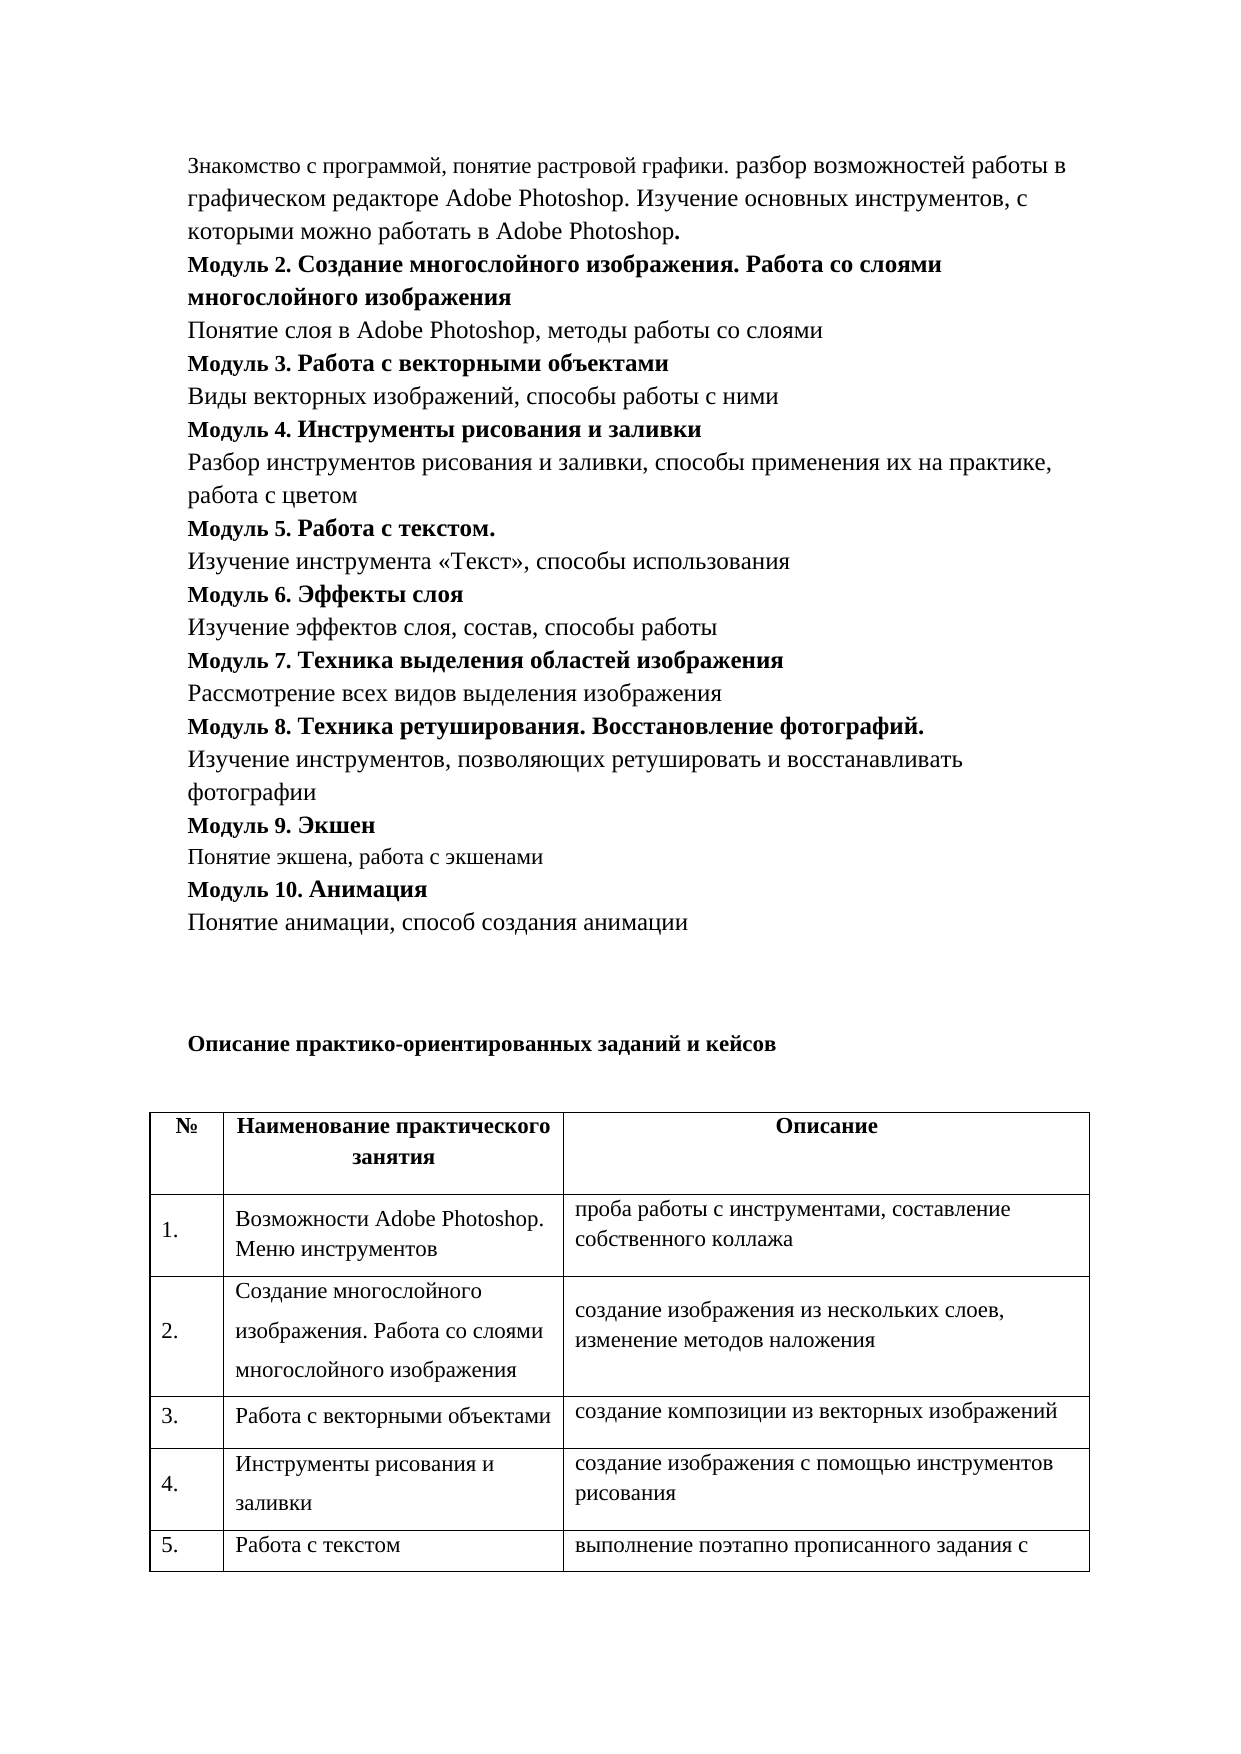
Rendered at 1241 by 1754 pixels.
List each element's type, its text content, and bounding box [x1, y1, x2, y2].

table_cell создание изображения с помощью инструментов рисования [564, 1449, 1089, 1530]
list Модуль 7. Техника выделения областей изображения [187, 645, 1090, 674]
table_cell 3. [151, 1397, 223, 1448]
list Разбор инструментов рисования и заливки, способы применения их на практике, работа с цветом [187, 447, 1090, 509]
list Модуль 2. Создание многослойного изображения. Работа со слоями многослойного изображения [187, 249, 1090, 311]
list Модуль 10. Анимация [187, 874, 1090, 902]
table_cell 4. [151, 1449, 223, 1530]
table_header Описание [564, 1113, 1089, 1194]
list Знакомство с программой, понятие растровой графики. разбор возможностей работы в графическом редакторе Adobe Photoshop. Изучение основных инструментов, с которыми можно работать в Adobe Photoshop. [187, 150, 1090, 245]
list Модуль 6. Эффекты слоя [187, 579, 1090, 608]
list Понятие анимации, способ создания анимации [187, 907, 1090, 935]
table_cell Инструменты рисования и заливки [224, 1449, 563, 1530]
table_cell 5. [151, 1531, 223, 1571]
table_cell Создание многослойного изображения. Работа со слоями многослойного изображения [224, 1277, 563, 1396]
list Изучение инструментов, позволяющих ретушировать и восстанавливать фотографии [187, 744, 1090, 806]
table_cell 1. [151, 1195, 223, 1276]
list Понятие слоя в Adobe Photoshop, методы работы со слоями [187, 315, 1090, 344]
table_cell Работа с текстом [224, 1531, 563, 1571]
table_cell 2. [151, 1277, 223, 1396]
table_cell создание изображения из нескольких слоев, изменение методов наложения [564, 1277, 1089, 1396]
list Модуль 4. Инструменты рисования и заливки [187, 414, 1090, 443]
list Виды векторных изображений, способы работы с ними [187, 381, 1090, 410]
table_cell Работа с векторными объектами [224, 1397, 563, 1448]
list Описание практико-ориентированных заданий и кейсов [187, 1030, 1090, 1057]
list Изучение эффектов слоя, состав, способы работы [187, 612, 1090, 641]
table_header Наименование практического занятия [224, 1113, 563, 1194]
list Понятие экшена, работа с экшенами [187, 843, 1090, 870]
list Рассмотрение всех видов выделения изображения [187, 678, 1090, 707]
list Модуль 3. Работа с векторными объектами [187, 348, 1090, 377]
list Модуль 5. Работа с текстом. [187, 513, 1090, 542]
list Модуль 8. Техника ретуширования. Восстановление фотографий. [187, 711, 1090, 740]
list Изучение инструмента «Текст», способы использования [187, 546, 1090, 575]
table_cell создание композиции из векторных изображений [564, 1397, 1089, 1448]
list Модуль 9. Экшен [187, 810, 1090, 839]
table_cell проба работы с инструментами, составление собственного коллажа [564, 1195, 1089, 1276]
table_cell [564, 1531, 1089, 1571]
table_header № [151, 1113, 223, 1194]
table_cell Возможности Adobe Photoshop. Меню инструментов [224, 1195, 563, 1276]
